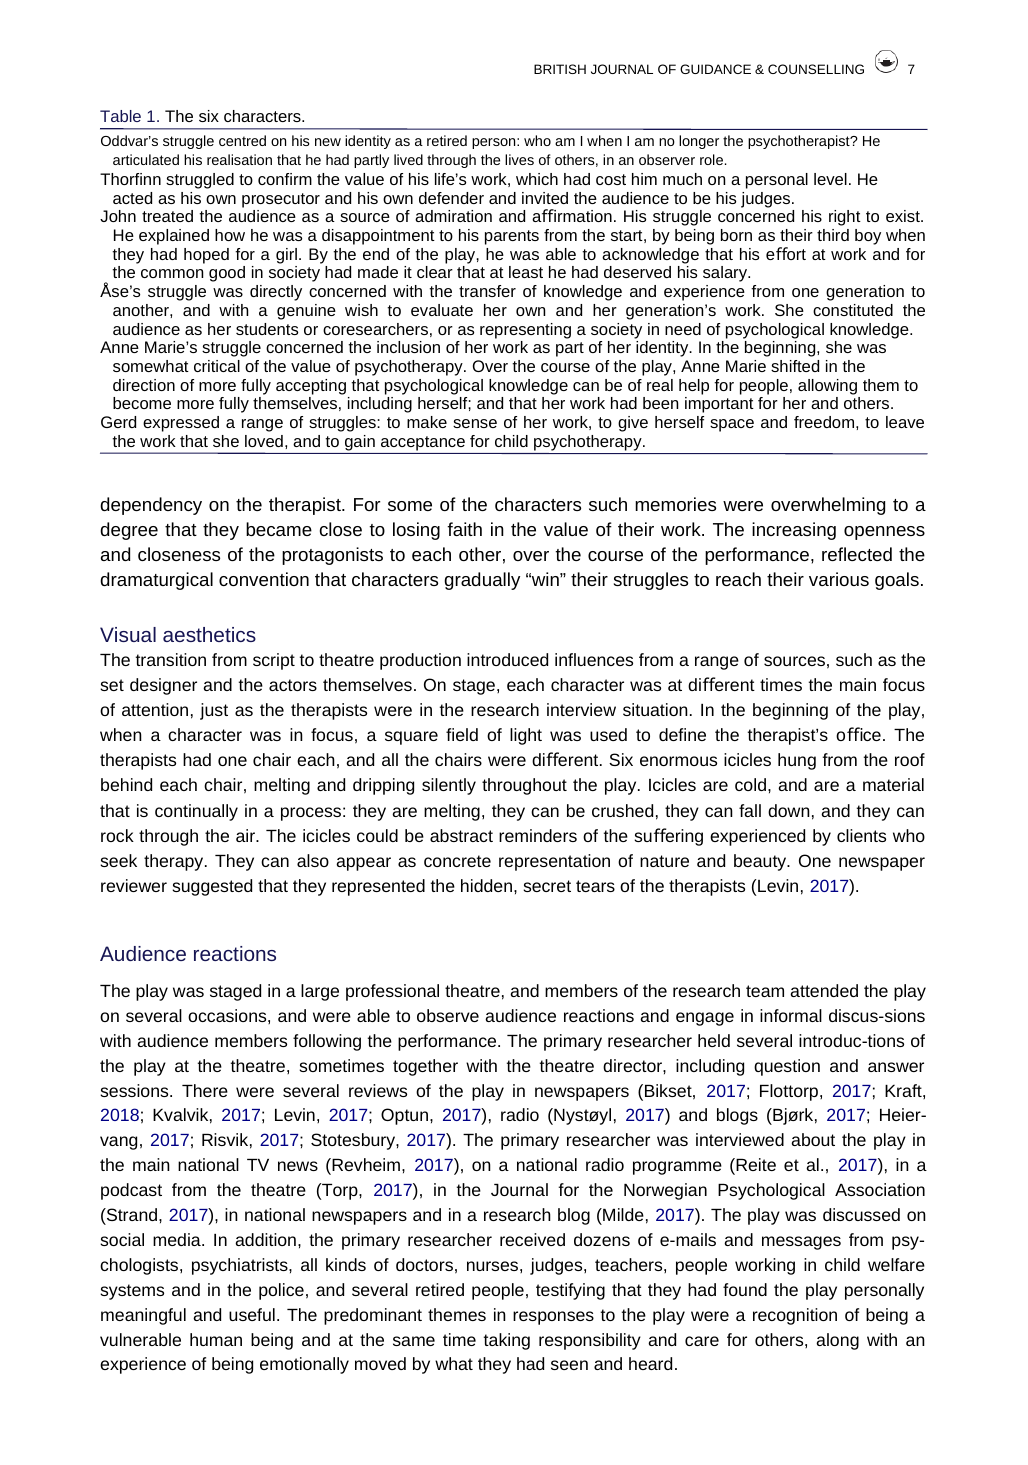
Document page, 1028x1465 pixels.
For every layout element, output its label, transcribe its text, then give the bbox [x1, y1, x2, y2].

text The play was staged in a large professional theatre, and members of the research team attended the play on several occasions, and were able to observe audience reactions and engage in informal discus-sions with audience members following the performance. The primary researcher held several introduc-tions of the play at the theatre, sometimes together with the theatre director, including question and answer sessions. There were several reviews of the play in newspapers (Bikset, 2017; Flottorp, 2017; Kraft, 2018; Kvalvik, 2017; Levin, 2017; Optun, 2017), radio (Nystøyl, 2017) and blogs (Bjørk, 2017; Heier-vang, 2017; Risvik, 2017; Stotesbury, 2017). The primary researcher was interviewed about the play in the main national TV news (Revheim, 2017), on a national radio programme (Reite et al., 2017), in a podcast from the theatre (Torp, 2017), in the Journal for the Norwegian Psychological Association (Strand, 2017), in national newspapers and in a research blog (Milde, 2017). The play was discussed on social media. In addition, the primary researcher received dozens of e-mails and messages from psy-chologists, psychiatrists, all kinds of doctors, nurses, judges, teachers, people working in child welfare systems and in the police, and several retired people, testifying that they had found the play personally meaningful and useful. The predominant themes in responses to the play were a recognition of being a vulnerable human being and at the same time taking responsibility and care for others, along with an experience of being emotionally moved by what they had seen and heard. [100, 981, 927, 1374]
text Åse’s struggle was directly concerned with the transfer of knowledge and experience from one generation to another, and with a genuine wish to evaluate her own and her generation’s work. She constituted the audience as her students or coresearchers, or as representing a society in need of psychological knowledge. [100, 283, 927, 338]
text Audience reactions [100, 942, 927, 966]
text Oddvar’s struggle centred on his new identity as a retired person: who am I when I am no longer the psychotherapist? He articulated his realisation that he had partly lived through the lives of others, in an observer role. [100, 133, 899, 168]
text BRITISH JOURNAL OF GUIDANCE & COUNSELLING 7 [533, 47, 927, 77]
text Thorfinn struggled to confirm the value of his life’s work, which had cost him much on a personal level. He acted as his own prosecutor and his own defender and invited the audience to be his judges. [100, 170, 916, 208]
text dependency on the therapist. For some of the characters such memories were overwhelming to a degree that they became close to losing faith in the value of their work. The increasing openness and closeness of the protagonists to each other, over the course of the performance, reflected the dramaturgical convention that characters gradually “win” their struggles to reach their various goals. [100, 494, 927, 591]
text John treated the audience as a source of admiration and aﬃrmation. His struggle concerned his right to exist. He explained how he was a disappointment to his parents from the start, by being born as their third boy when they had hoped for a girl. By the end of the play, he was able to acknowledge that his eﬀort at work and for the common good in society had made it clear that at least he had deserved his salary. [100, 208, 927, 282]
text Visual aesthetics [100, 623, 927, 647]
text Gerd expressed a range of struggles: to make sense of her work, to give herself space and freedom, to leave the work that she loved, and to gain acceptance for child psychotherapy. [100, 413, 927, 451]
text Anne Marie’s struggle concerned the inclusion of her work as part of her identity. In the beginning, she was somewhat critical of the value of psychotherapy. Over the course of the play, Anne Marie shifted in the direction of more fully accepting that psychological knowledge can be of real help for people, allowing them to become more fully themselves, including herself; and that her work had been important for her and others. [100, 339, 927, 413]
picture [872, 47, 900, 75]
text The transition from script to theatre production introduced influences from a range of sources, such as the set designer and the actors themselves. On stage, each character was at diﬀerent times the main focus of attention, just as the therapists were in the research interview situation. In the beginning of the play, when a character was in focus, a square field of light was used to define the therapist’s oﬃce. The therapists had one chair each, and all the chairs were diﬀerent. Six enormous icicles hung from the roof behind each chair, melting and dripping silently throughout the play. Icicles are cold, and are a material that is continually in a process: they are melting, they can be crushed, they can fall down, and they can rock through the air. The icicles could be abstract reminders of the suﬀering experienced by clients who seek therapy. They can also appear as concrete representation of nature and beauty. One newspaper reviewer suggested that they represented the hidden, secret tears of the therapists (Levin, 2017). [100, 650, 927, 896]
text Table 1. The six characters. [100, 107, 927, 126]
